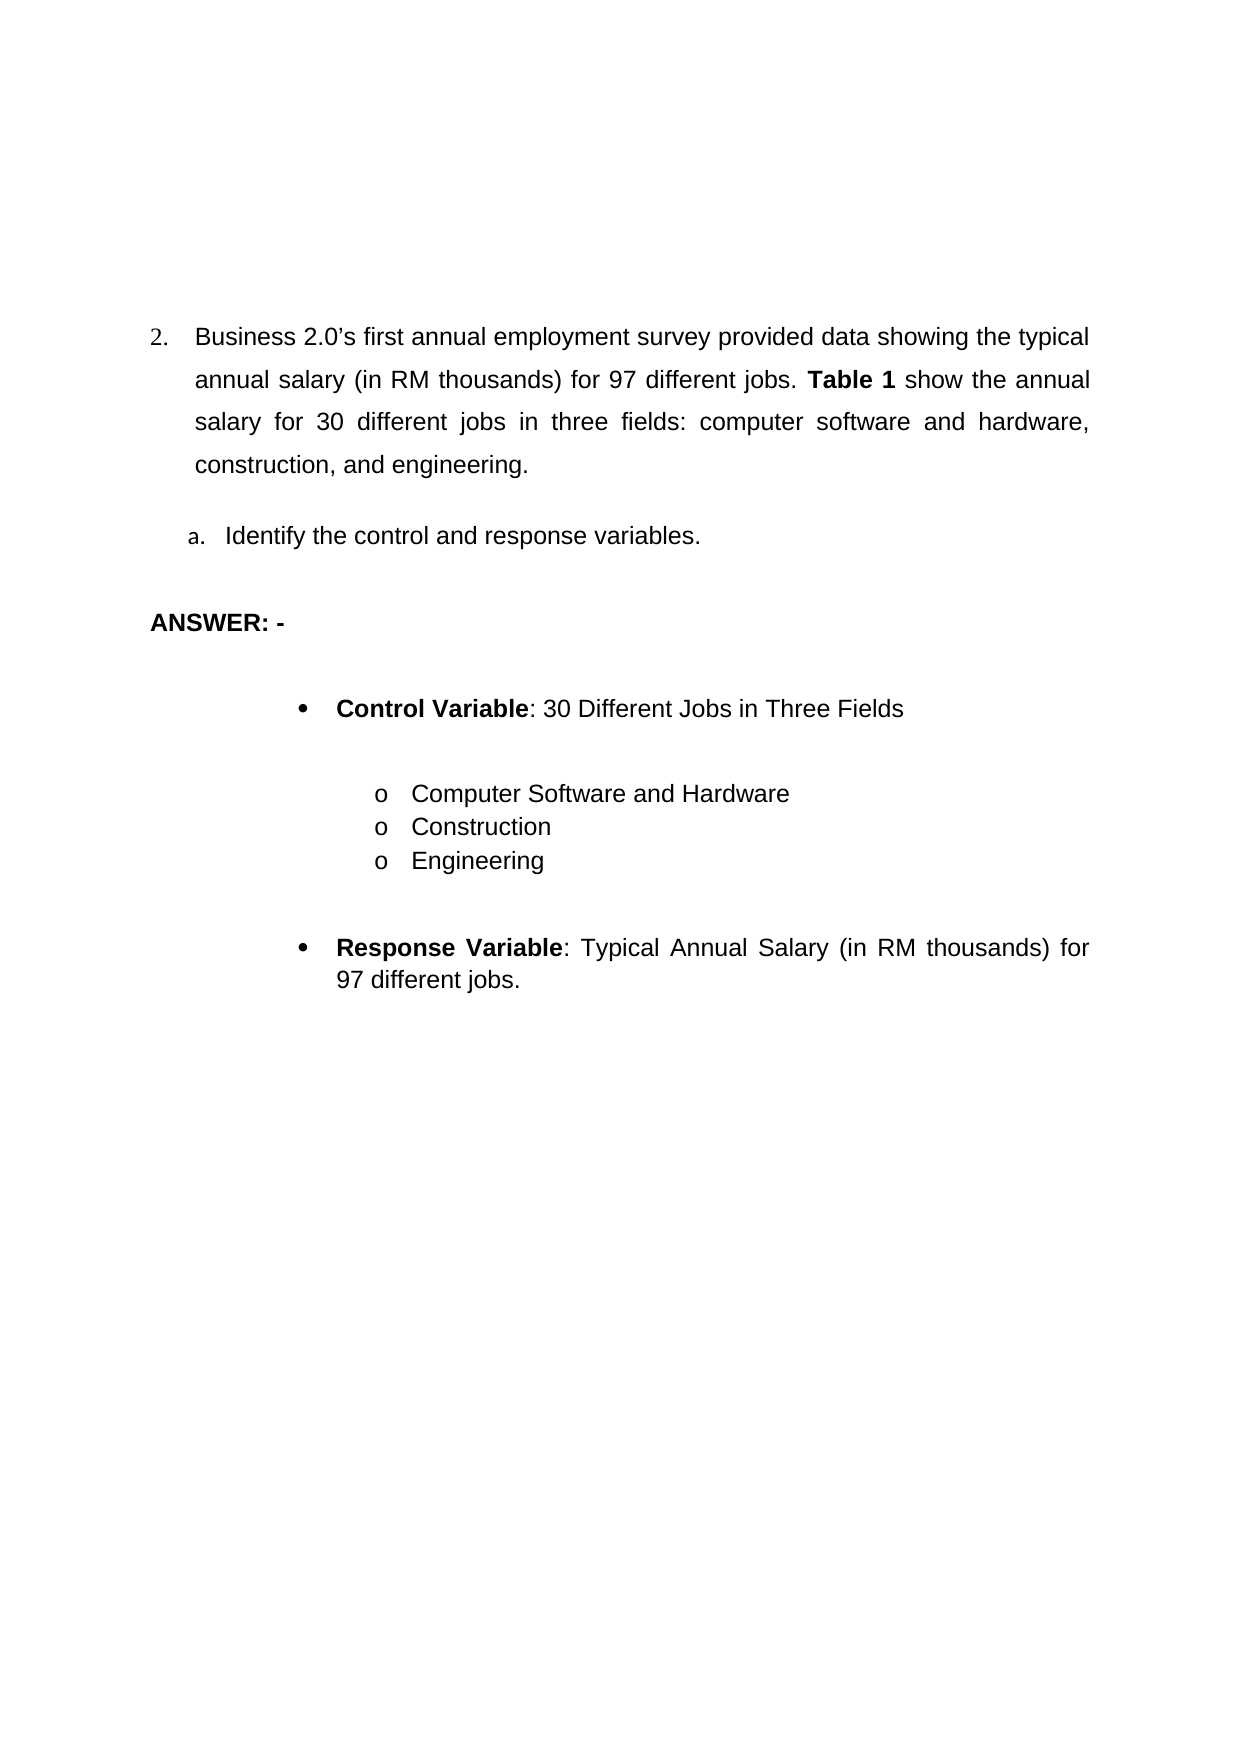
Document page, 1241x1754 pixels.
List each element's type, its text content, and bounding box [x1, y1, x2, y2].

list Computer Software and Hardware [373, 779, 1091, 810]
list Business 2.0’s first annual employment survey provided data showing the typical annual salary (in RM thousands) for 97 different jobs. Table 1 show the annual salary for 30 different jobs in three fields: computer software and hardware, construction, and engineering. [150, 322, 1091, 478]
list Construction [373, 812, 1091, 843]
list Identify the control and response variables. [187, 521, 1091, 551]
list Control Variable: 30 Different Jobs in Three Fields [298, 693, 1091, 722]
list Response Variable: Typical Annual Salary (in RM thousands) for 97 different jobs. [298, 933, 1091, 993]
text ANSWER: - [150, 608, 1091, 637]
list Engineering [373, 846, 1091, 877]
